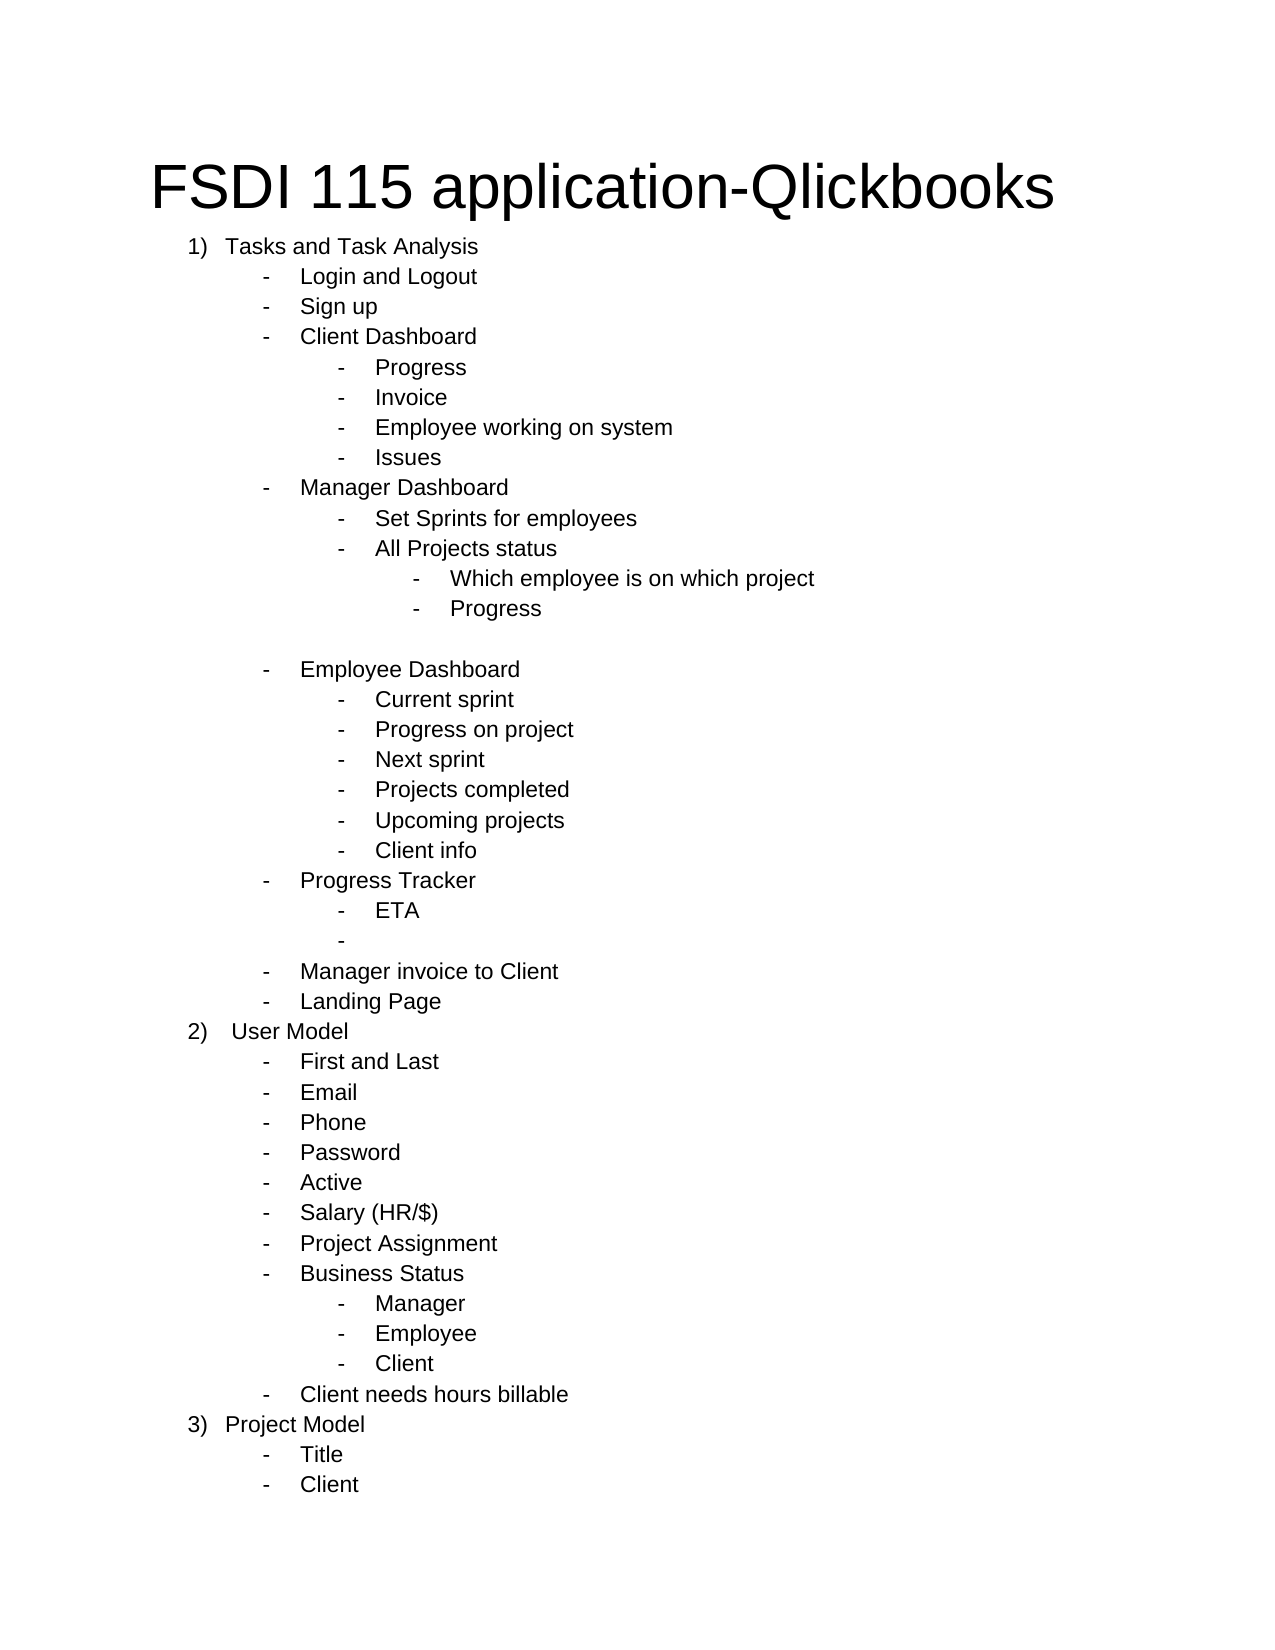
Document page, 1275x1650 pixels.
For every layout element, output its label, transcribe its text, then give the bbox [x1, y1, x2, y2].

list Client Dashboard [262, 323, 1125, 349]
list Password [262, 1139, 1125, 1165]
list Current sprint [337, 686, 1125, 712]
list Invoice [337, 384, 1125, 410]
list Which employee is on which project [412, 565, 1125, 591]
list All Projects status [337, 535, 1125, 561]
list ETA [337, 897, 1125, 923]
list Phone [262, 1109, 1125, 1135]
list Client [262, 1471, 1125, 1497]
list Set Sprints for employees [337, 504, 1125, 531]
list User Model [187, 1018, 1125, 1044]
list Active [262, 1169, 1125, 1195]
list Project Assignment [262, 1229, 1125, 1256]
list Employee [337, 1320, 1125, 1346]
list Project Model [187, 1411, 1125, 1437]
list Progress [412, 595, 1125, 621]
list Projects completed [337, 776, 1125, 803]
list Employee working on system [337, 414, 1125, 440]
list Email [262, 1078, 1125, 1105]
list Employee Dashboard [262, 656, 1125, 682]
list Manager Dashboard [262, 474, 1125, 501]
list Next sprint [337, 746, 1125, 772]
list Salary (HR/$) [262, 1199, 1125, 1226]
list Upcoming projects [337, 807, 1125, 833]
list Title [262, 1441, 1125, 1467]
list Progress [337, 353, 1125, 380]
list Progress Tracker [262, 867, 1125, 893]
list Login and Logout [262, 263, 1125, 289]
text FSDI 115 application-Qlickbooks [150, 150, 1125, 222]
list Client info [337, 837, 1125, 863]
list Manager invoice to Client [262, 958, 1125, 984]
list Sign up [262, 293, 1125, 319]
list Landing Page [262, 988, 1125, 1014]
list Business Status [262, 1260, 1125, 1286]
list First and Last [262, 1048, 1125, 1074]
list Client needs hours billable [262, 1381, 1125, 1407]
list Manager [337, 1290, 1125, 1316]
list Progress on project [337, 716, 1125, 742]
list Client [337, 1350, 1125, 1377]
list Issues [337, 444, 1125, 470]
list Tasks and Task Analysis [187, 233, 1125, 259]
